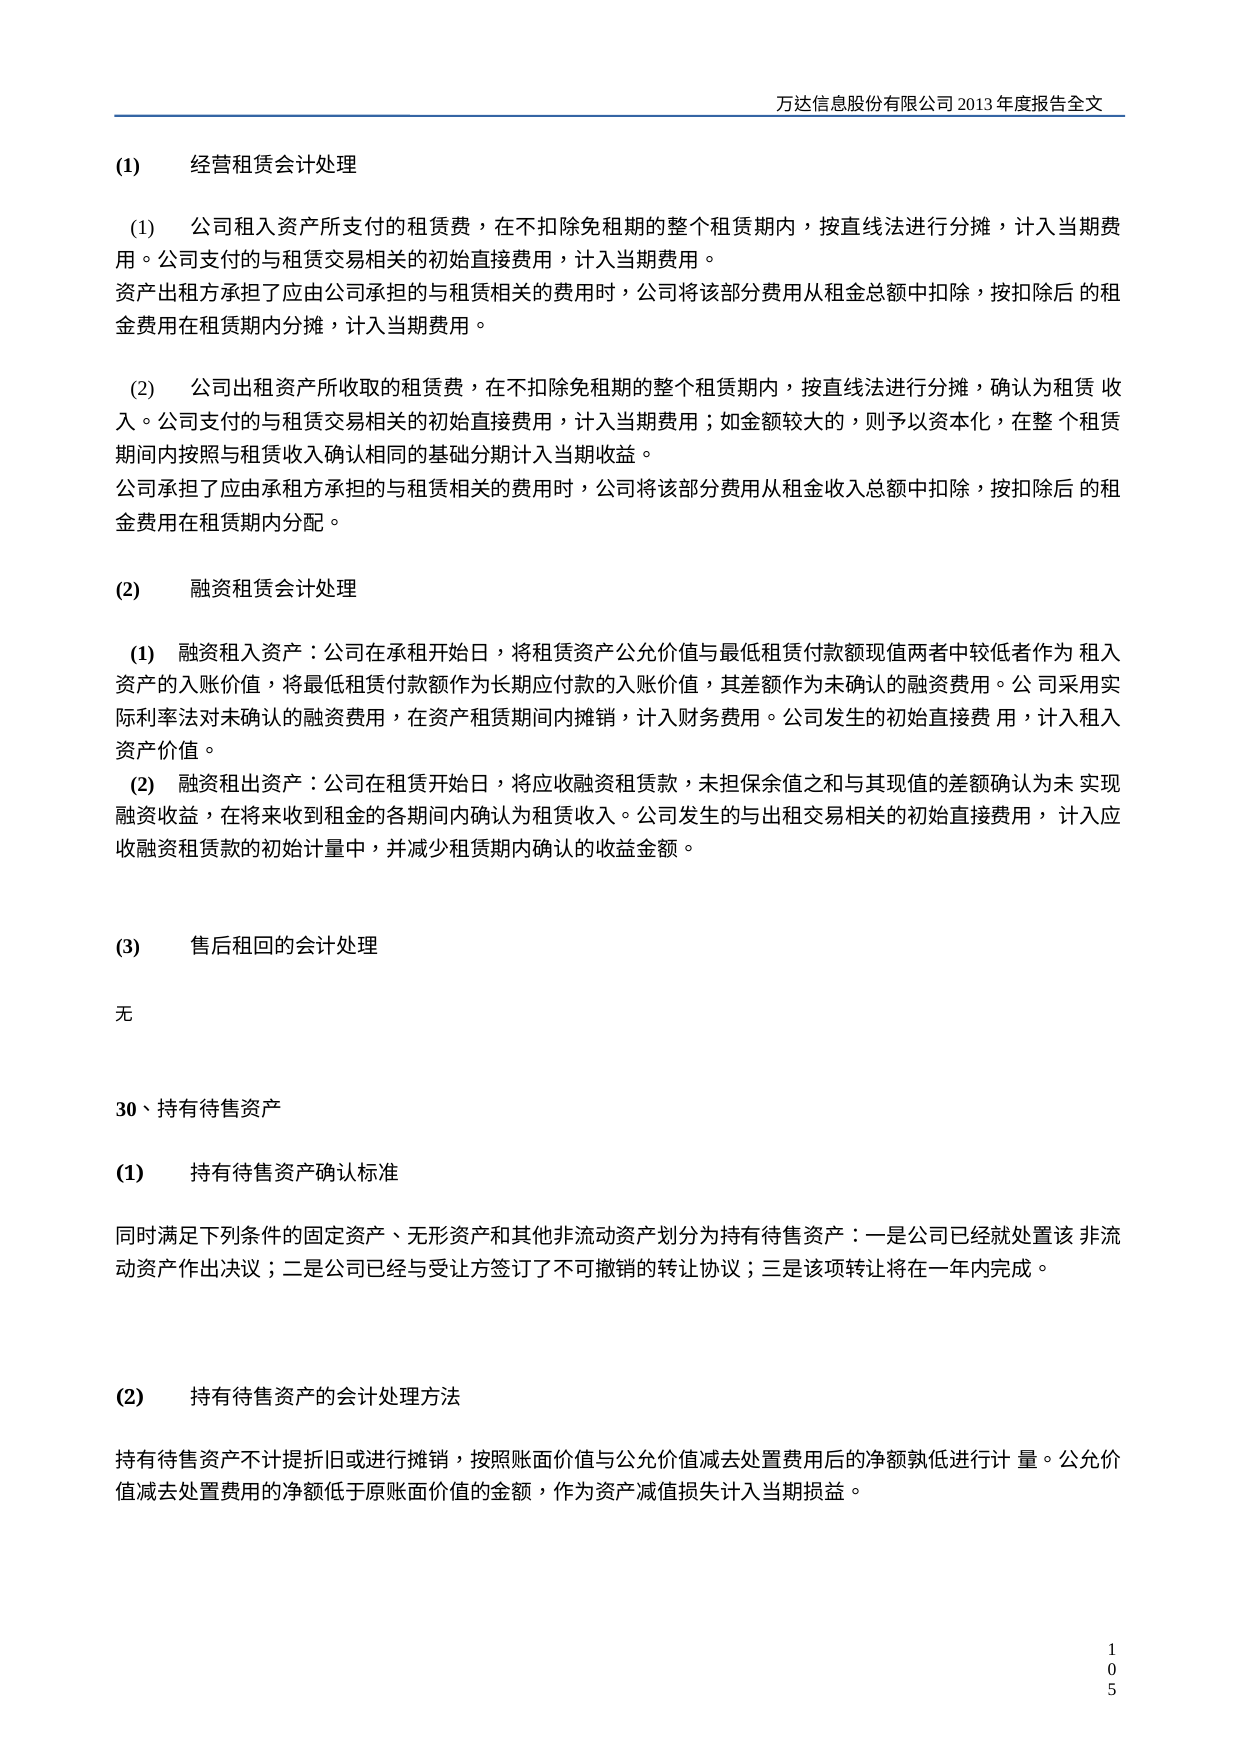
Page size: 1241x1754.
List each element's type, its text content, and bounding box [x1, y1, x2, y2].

text 同时满足下列条件的固定资产、无形资产和其他非流动资产划分为持有待售资产：一是公司已经就处置该 非流动资产作出决议；二是公司已经与受让方签订了不可撤销的转让协议；三是该项转让将在一年内完成。 [116, 1218, 1125, 1283]
text 持有待售资产不计提折旧或进行摊销，按照账面价值与公允价值减去处置费用后的净额孰低进行计 量。公允价值减去处置费用的净额低于原账面价值的金额，作为资产减值损失计入当期损益。 [116, 1442, 1125, 1506]
text 无 [116, 1002, 1125, 1026]
list 公司租入资产所支付的租赁费，在不扣除免租期的整个租赁期内，按直线法进行分摊，计入当期费 用。公司支付的与租赁交易相关的初始直接费用，计入当期费用。 [116, 208, 1125, 274]
list 融资租出资产：公司在租赁开始日，将应收融资租赁款，未担保余值之和与其现值的差额确认为未 实现融资收益，在将来收到租金的各期间内确认为租赁收入。公司发生的与出租交易相关的初始直接费用， 计入应收融资租赁款的初始计量中，并减少租赁期内确认的收益金额。 [116, 765, 1125, 863]
list 融资租入资产：公司在承租开始日，将租赁资产公允价值与最低租赁付款额现值两者中较低者作为 租入资产的入账价值，将最低租赁付款额作为长期应付款的入账价值，其差额作为未确认的融资费用。公 司采用实际利率法对未确认的融资费用，在资产租赁期间内摊销，计入财务费用。公司发生的初始直接费 用，计入租入资产价值。 [116, 634, 1125, 765]
text 公司承担了应由承租方承担的与租赁相关的费用时，公司将该部分费用从租金收入总额中扣除，按扣除后 的租金费用在租赁期内分配。 [116, 469, 1125, 537]
list 经营租赁会计处理 [116, 150, 1125, 178]
list 融资租赁会计处理 [116, 570, 1125, 603]
list 公司出租资产所收取的租赁费，在不扣除免租期的整个租赁期内，按直线法进行分摊，确认为租赁 收入。公司支付的与租赁交易相关的初始直接费用，计入当期费用；如金额较大的，则予以资本化，在整 个租赁期间内按照与租赁收入确认相同的基础分期计入当期收益。 [116, 369, 1125, 469]
list 售后租回的会计处理 [116, 932, 1125, 960]
list 持有待售资产的会计处理方法 [116, 1379, 1125, 1411]
text 30、持有待售资产 [116, 1091, 1125, 1123]
list 持有待售资产确认标准 [116, 1154, 1125, 1187]
text 资产出租方承担了应由公司承担的与租赁相关的费用时，公司将该部分费用从租金总额中扣除，按扣除后 的租金费用在租赁期内分摊，计入当期费用。 [116, 274, 1125, 340]
